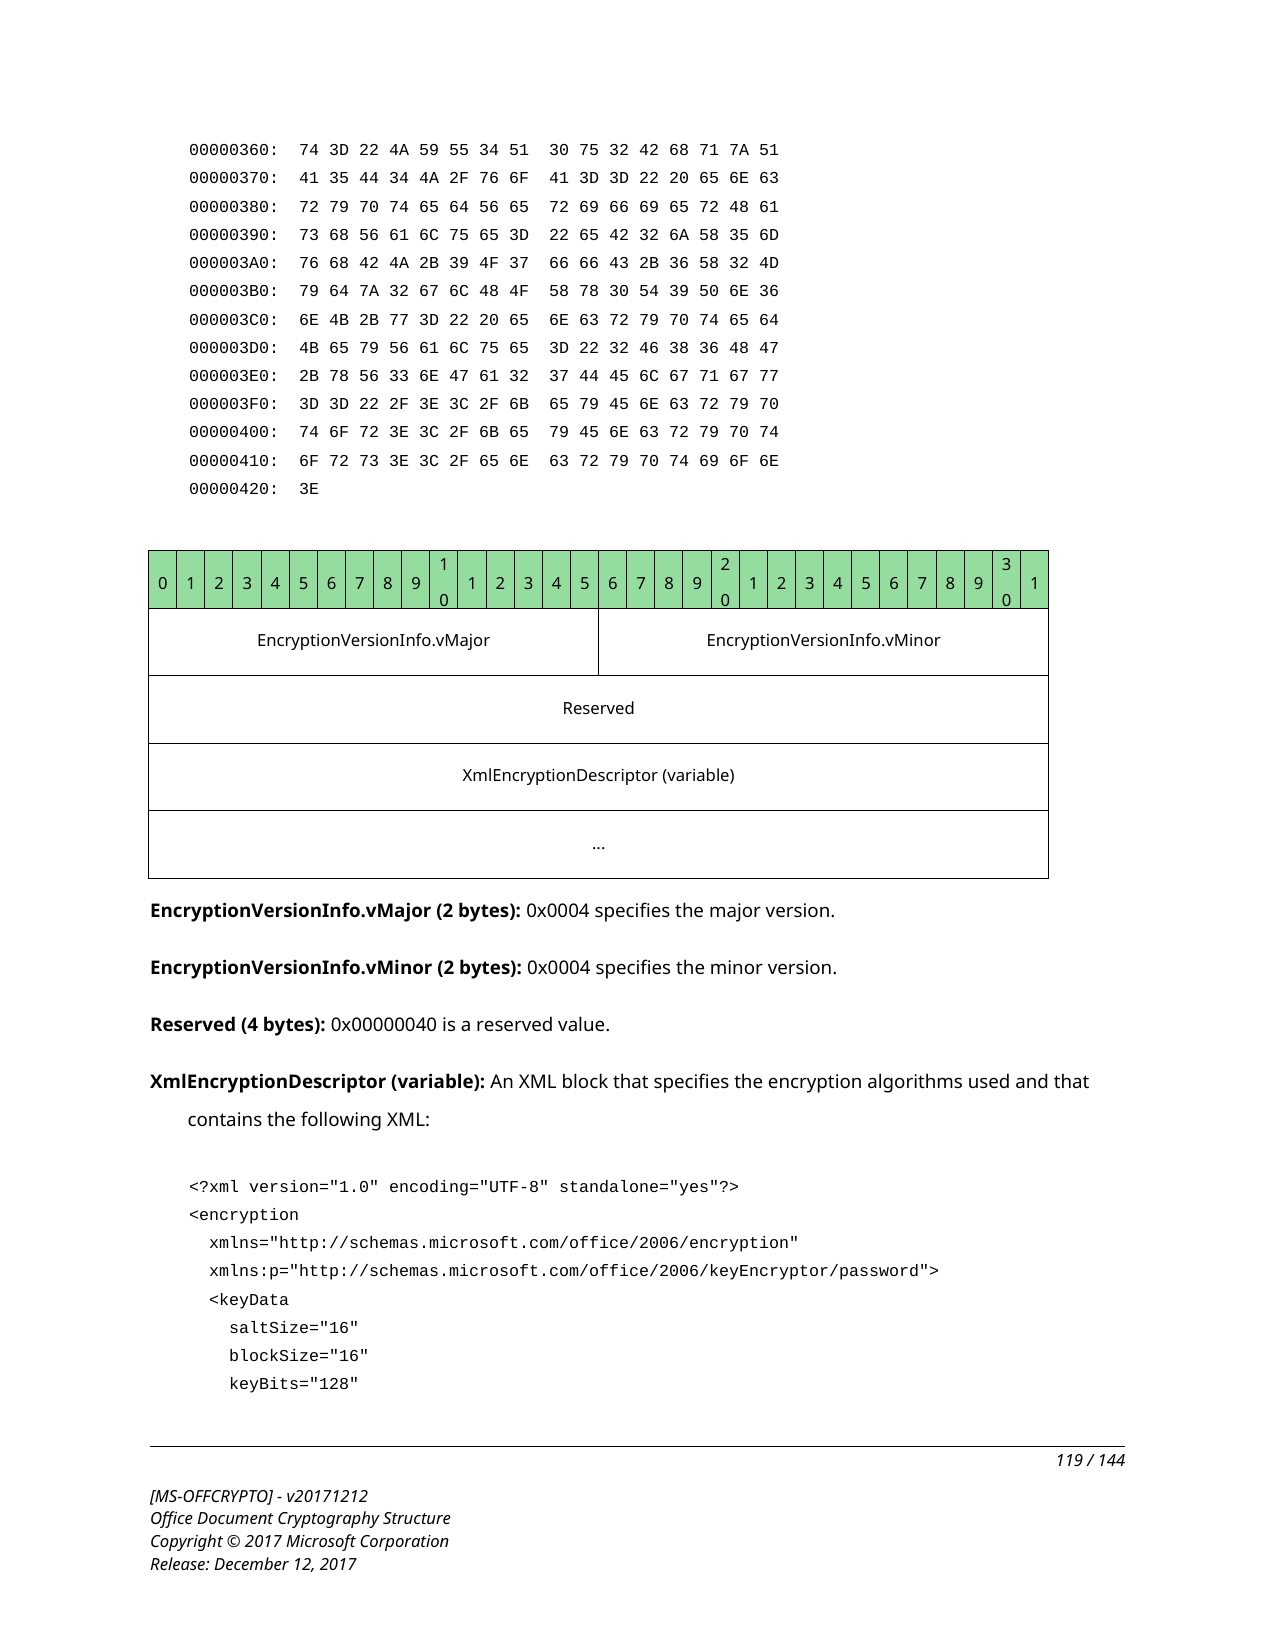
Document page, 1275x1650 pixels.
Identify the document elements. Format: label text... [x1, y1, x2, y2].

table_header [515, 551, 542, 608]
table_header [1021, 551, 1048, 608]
text XmlEncryptionDescriptor (variable): An XML block that specifies the encryption algorithms used and that contains the following XML: [150, 1068, 1125, 1132]
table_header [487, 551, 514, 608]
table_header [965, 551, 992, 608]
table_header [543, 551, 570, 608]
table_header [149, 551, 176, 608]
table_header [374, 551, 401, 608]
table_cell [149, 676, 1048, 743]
text Reserved (4 bytes): 0x00000040 is a reserved value. [150, 1011, 1125, 1037]
text <keyData [175, 1276, 1137, 1305]
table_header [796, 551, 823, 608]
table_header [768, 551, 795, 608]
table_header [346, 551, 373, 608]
text 000003E0: 2B 78 56 33 6E 47 61 32 37 44 45 6C 67 71 67 77 [175, 353, 1137, 381]
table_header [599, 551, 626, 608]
text 00000390: 73 68 56 61 6C 75 65 3D 22 65 42 32 6A 58 35 6D [175, 212, 1137, 240]
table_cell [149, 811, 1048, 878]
text 000003C0: 6E 4B 2B 77 3D 22 20 65 6E 63 72 79 70 74 65 64 [175, 296, 1137, 325]
text EncryptionVersionInfo.vMajor (2 bytes): 0x0004 specifies the major version. [150, 897, 1125, 923]
text 00000420: 3E [175, 466, 1137, 510]
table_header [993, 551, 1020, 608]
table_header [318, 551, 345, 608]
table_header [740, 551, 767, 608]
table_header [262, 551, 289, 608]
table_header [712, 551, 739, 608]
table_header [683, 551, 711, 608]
text <?xml version="1.0" encoding="UTF-8" standalone="yes"?> [175, 1170, 1137, 1192]
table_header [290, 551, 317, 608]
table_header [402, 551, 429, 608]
text <encryption [175, 1192, 1137, 1220]
text xmlns:p="http://schemas.microsoft.com/office/2006/keyEncryptor/password"> [175, 1248, 1137, 1276]
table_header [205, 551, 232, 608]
text xmlns="http://schemas.microsoft.com/office/2006/encryption" [175, 1220, 1137, 1248]
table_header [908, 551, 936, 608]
text 00000360: 74 3D 22 4A 59 55 34 51 30 75 32 42 68 71 7A 51 [175, 133, 1137, 155]
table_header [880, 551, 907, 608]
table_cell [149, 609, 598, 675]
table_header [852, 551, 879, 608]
text 000003A0: 76 68 42 4A 2B 39 4F 37 66 66 43 2B 36 58 32 4D [175, 240, 1137, 268]
text 00000380: 72 79 70 74 65 64 56 65 72 69 66 69 65 72 48 61 [175, 183, 1137, 212]
text EncryptionVersionInfo.vMinor (2 bytes): 0x0004 specifies the minor version. [150, 954, 1125, 980]
text 00000400: 74 6F 72 3E 3C 2F 6B 65 79 45 6E 63 72 79 70 74 [175, 409, 1137, 438]
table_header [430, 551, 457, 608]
text saltSize="16" [175, 1305, 1137, 1333]
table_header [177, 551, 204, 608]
text 000003F0: 3D 3D 22 2F 3E 3C 2F 6B 65 79 45 6E 63 72 79 70 [175, 381, 1137, 409]
text 000003B0: 79 64 7A 32 67 6C 48 4F 58 78 30 54 39 50 6E 36 [175, 268, 1137, 296]
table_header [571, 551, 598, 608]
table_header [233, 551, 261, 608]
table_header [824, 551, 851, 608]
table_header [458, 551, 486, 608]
text keyBits="128" [175, 1361, 1137, 1405]
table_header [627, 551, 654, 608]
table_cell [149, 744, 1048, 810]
text 000003D0: 4B 65 79 56 61 6C 75 65 3D 22 32 46 38 36 48 47 [175, 325, 1137, 353]
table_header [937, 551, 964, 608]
text blockSize="16" [175, 1333, 1137, 1361]
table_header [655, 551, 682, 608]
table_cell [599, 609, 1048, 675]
text 00000410: 6F 72 73 3E 3C 2F 65 6E 63 72 79 70 74 69 6F 6E [175, 438, 1137, 466]
text 00000370: 41 35 44 34 4A 2F 76 6F 41 3D 3D 22 20 65 6E 63 [175, 155, 1137, 183]
